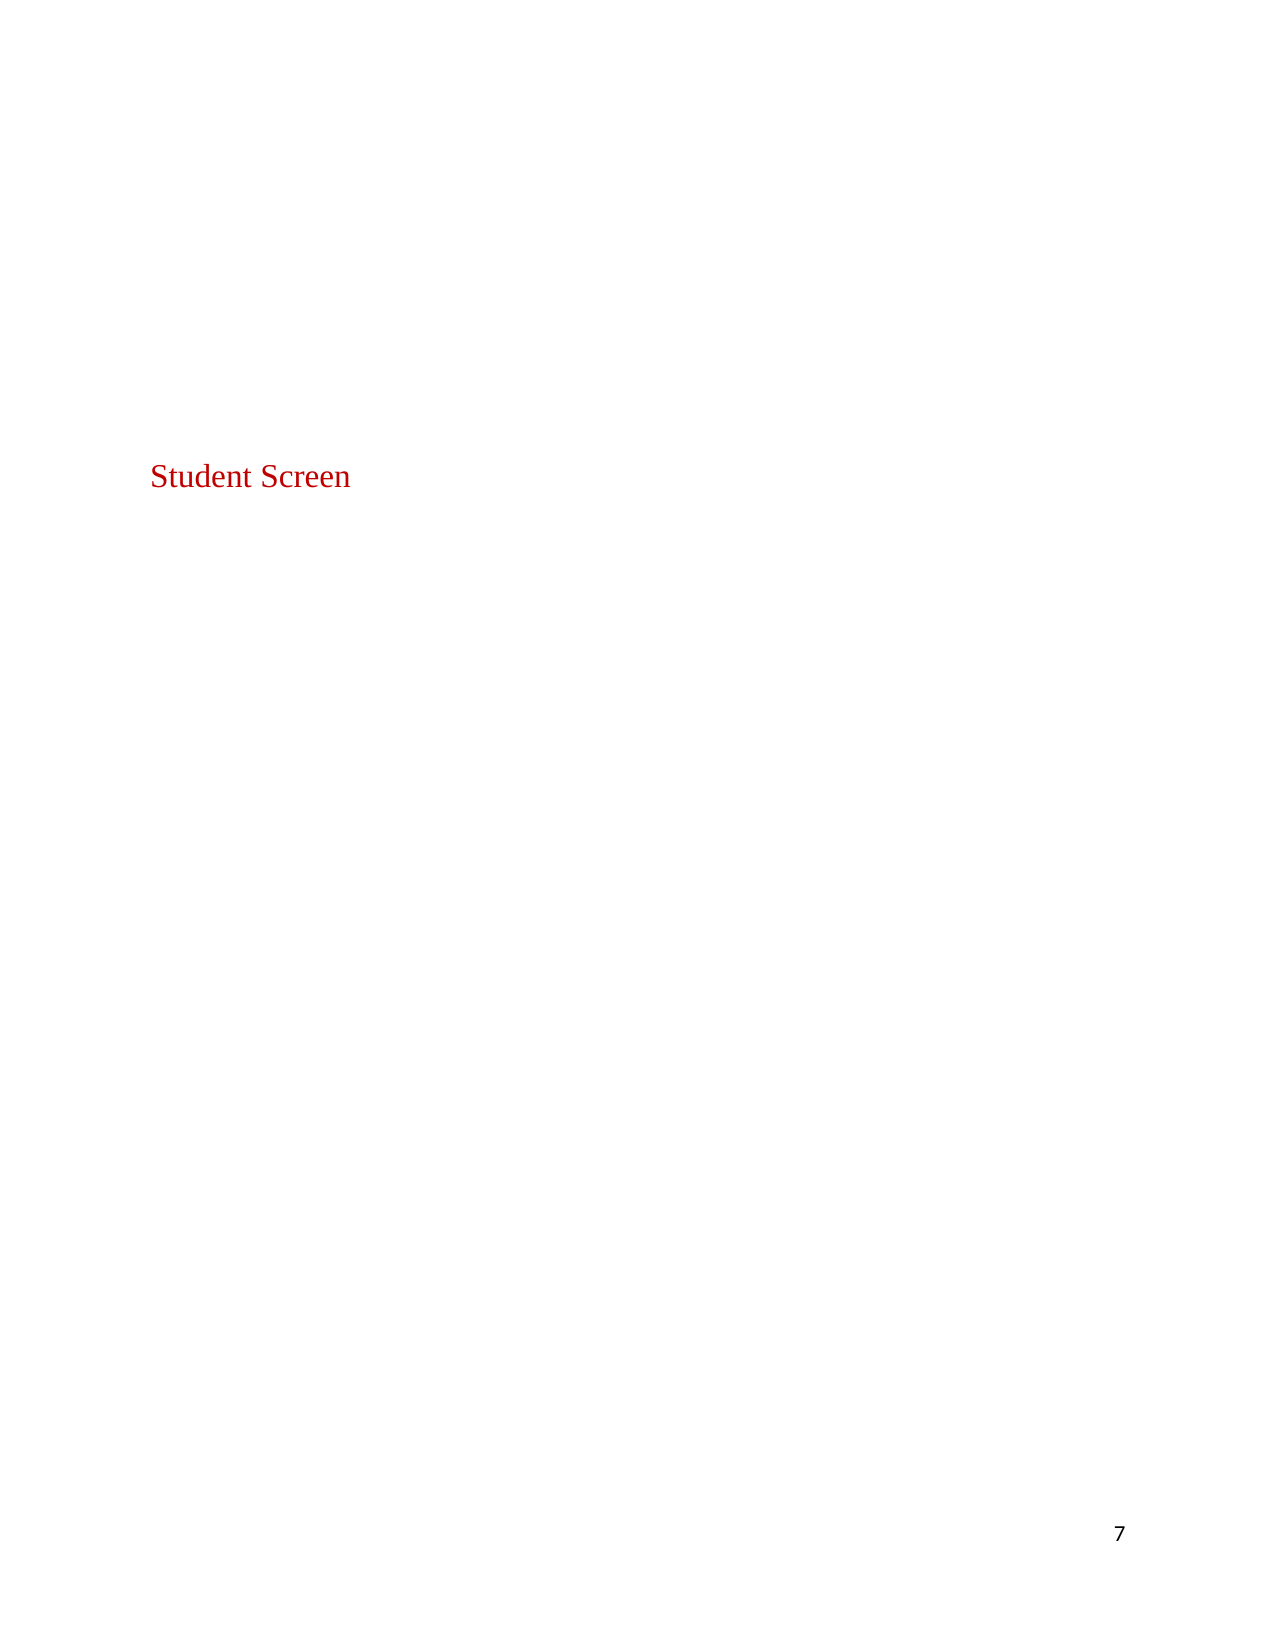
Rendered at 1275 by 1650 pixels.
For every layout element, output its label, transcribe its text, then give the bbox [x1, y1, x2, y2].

text Student Screen [150, 456, 1125, 494]
